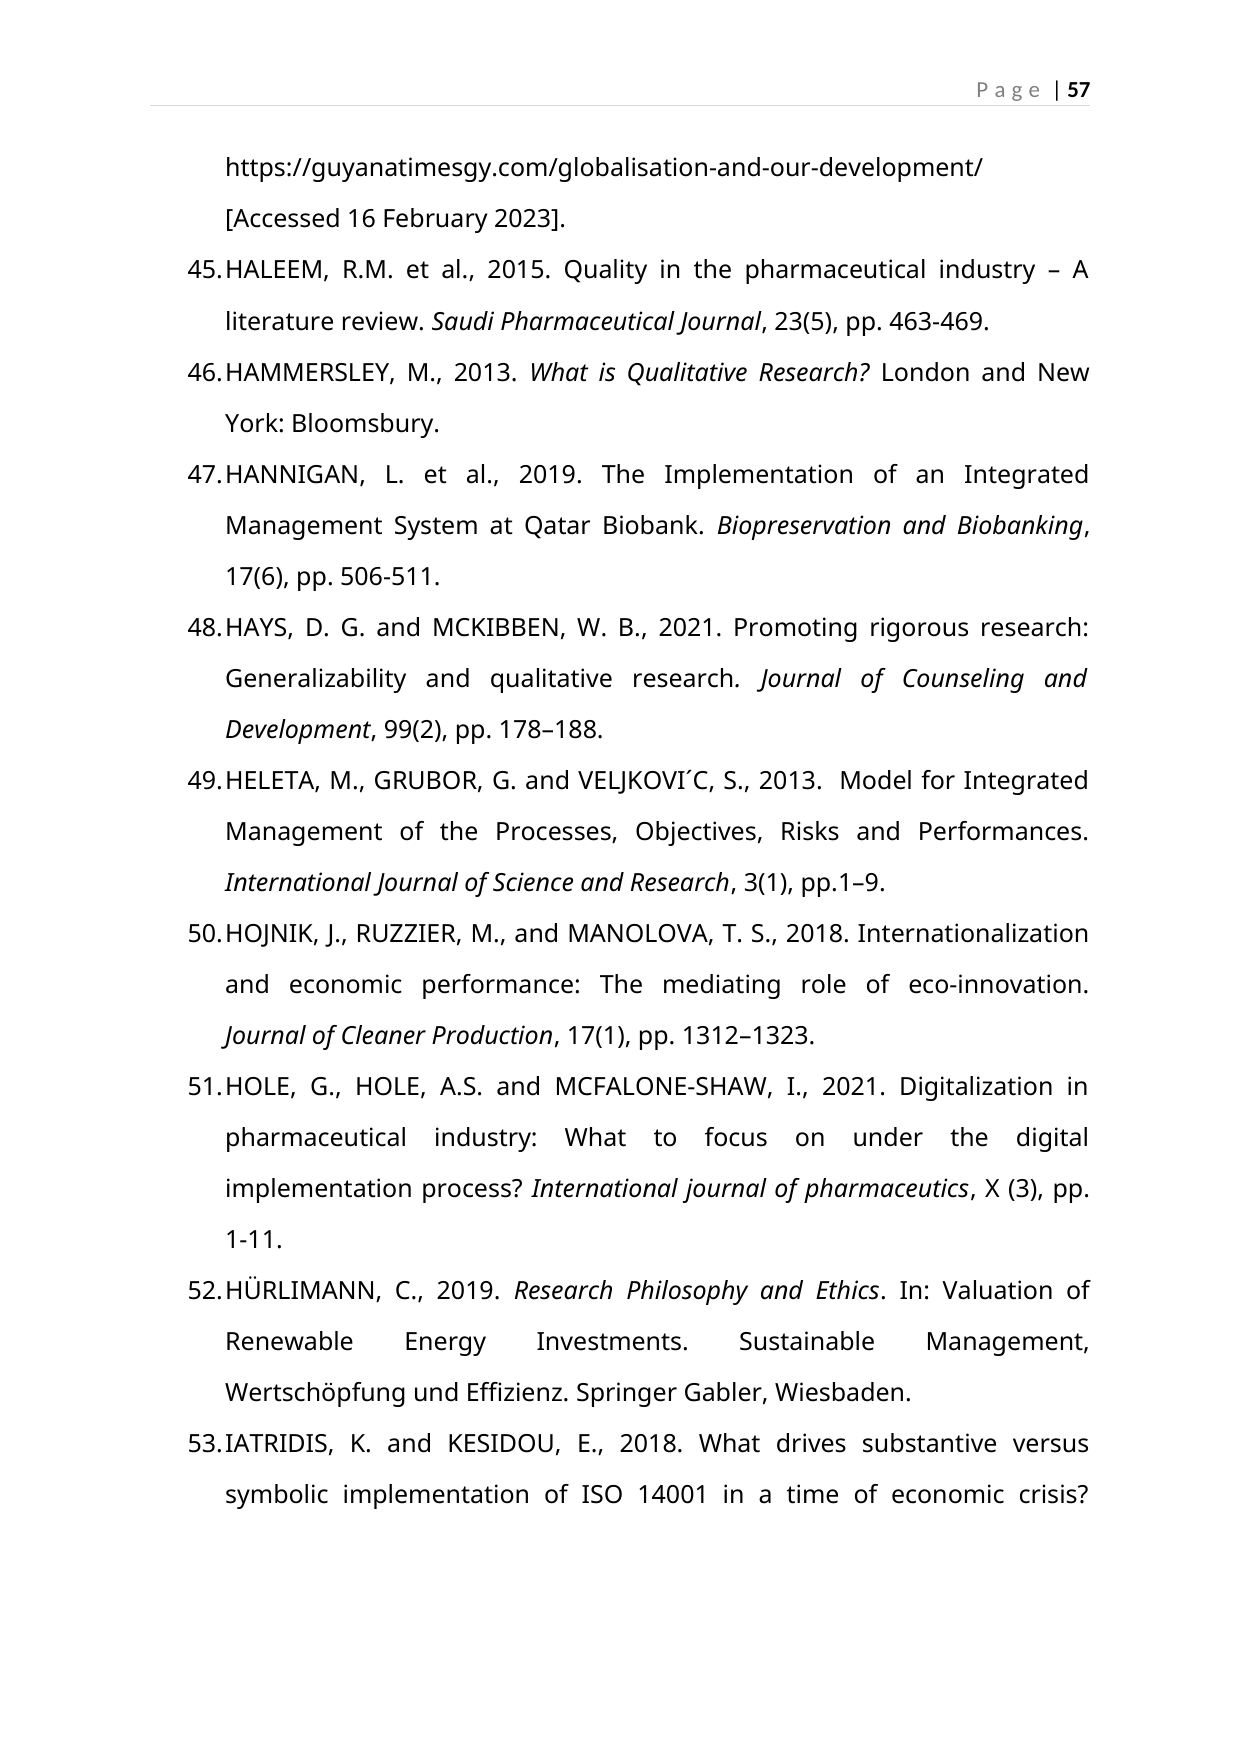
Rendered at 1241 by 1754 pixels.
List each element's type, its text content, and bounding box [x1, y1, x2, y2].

list HAMMERSLEY, M., 2013. What is Qualitative Research? London and New York: Bloomsbury. [187, 354, 1090, 439]
list HÜRLIMANN, C., 2019. Research Philosophy and Ethics. In: Valuation of Renewable Energy Investments. Sustainable Management, Wertschöpfung und Effizienz. Springer Gabler, Wiesbaden. [187, 1273, 1090, 1409]
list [187, 150, 1090, 235]
list HAYS, D. G. and MCKIBBEN, W. B., 2021. Promoting rigorous research: Generalizability and qualitative research. Journal of Counseling and Development, 99(2), pp. 178–188. [187, 609, 1090, 746]
list HANNIGAN, L. et al., 2019. The Implementation of an Integrated Management System at Qatar Biobank. Biopreservation and Biobanking, 17(6), pp. 506-511. [187, 456, 1090, 592]
list HOJNIK, J., RUZZIER, M., and MANOLOVA, T. S., 2018. Internationalization and economic performance: The mediating role of eco-innovation. Journal of Cleaner Production, 17(1), pp. 1312–1323. [187, 916, 1090, 1052]
list HALEEM, R.M. et al., 2015. Quality in the pharmaceutical industry – A literature review. Saudi Pharmaceutical Journal, 23(5), pp. 463-469. [187, 252, 1090, 337]
list HELETA, M., GRUBOR, G. and VELJKOVI´C, S., 2013. Model for Integrated Management of the Processes, Objectives, Risks and Performances. International Journal of Science and Research, 3(1), pp.1–9. [187, 762, 1090, 899]
list HOLE, G., HOLE, A.S. and MCFALONE-SHAW, I., 2021. Digitalization in pharmaceutical industry: What to focus on under the digital implementation process? International journal of pharmaceutics, X (3), pp. 1-11. [187, 1069, 1090, 1256]
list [187, 1426, 1090, 1511]
